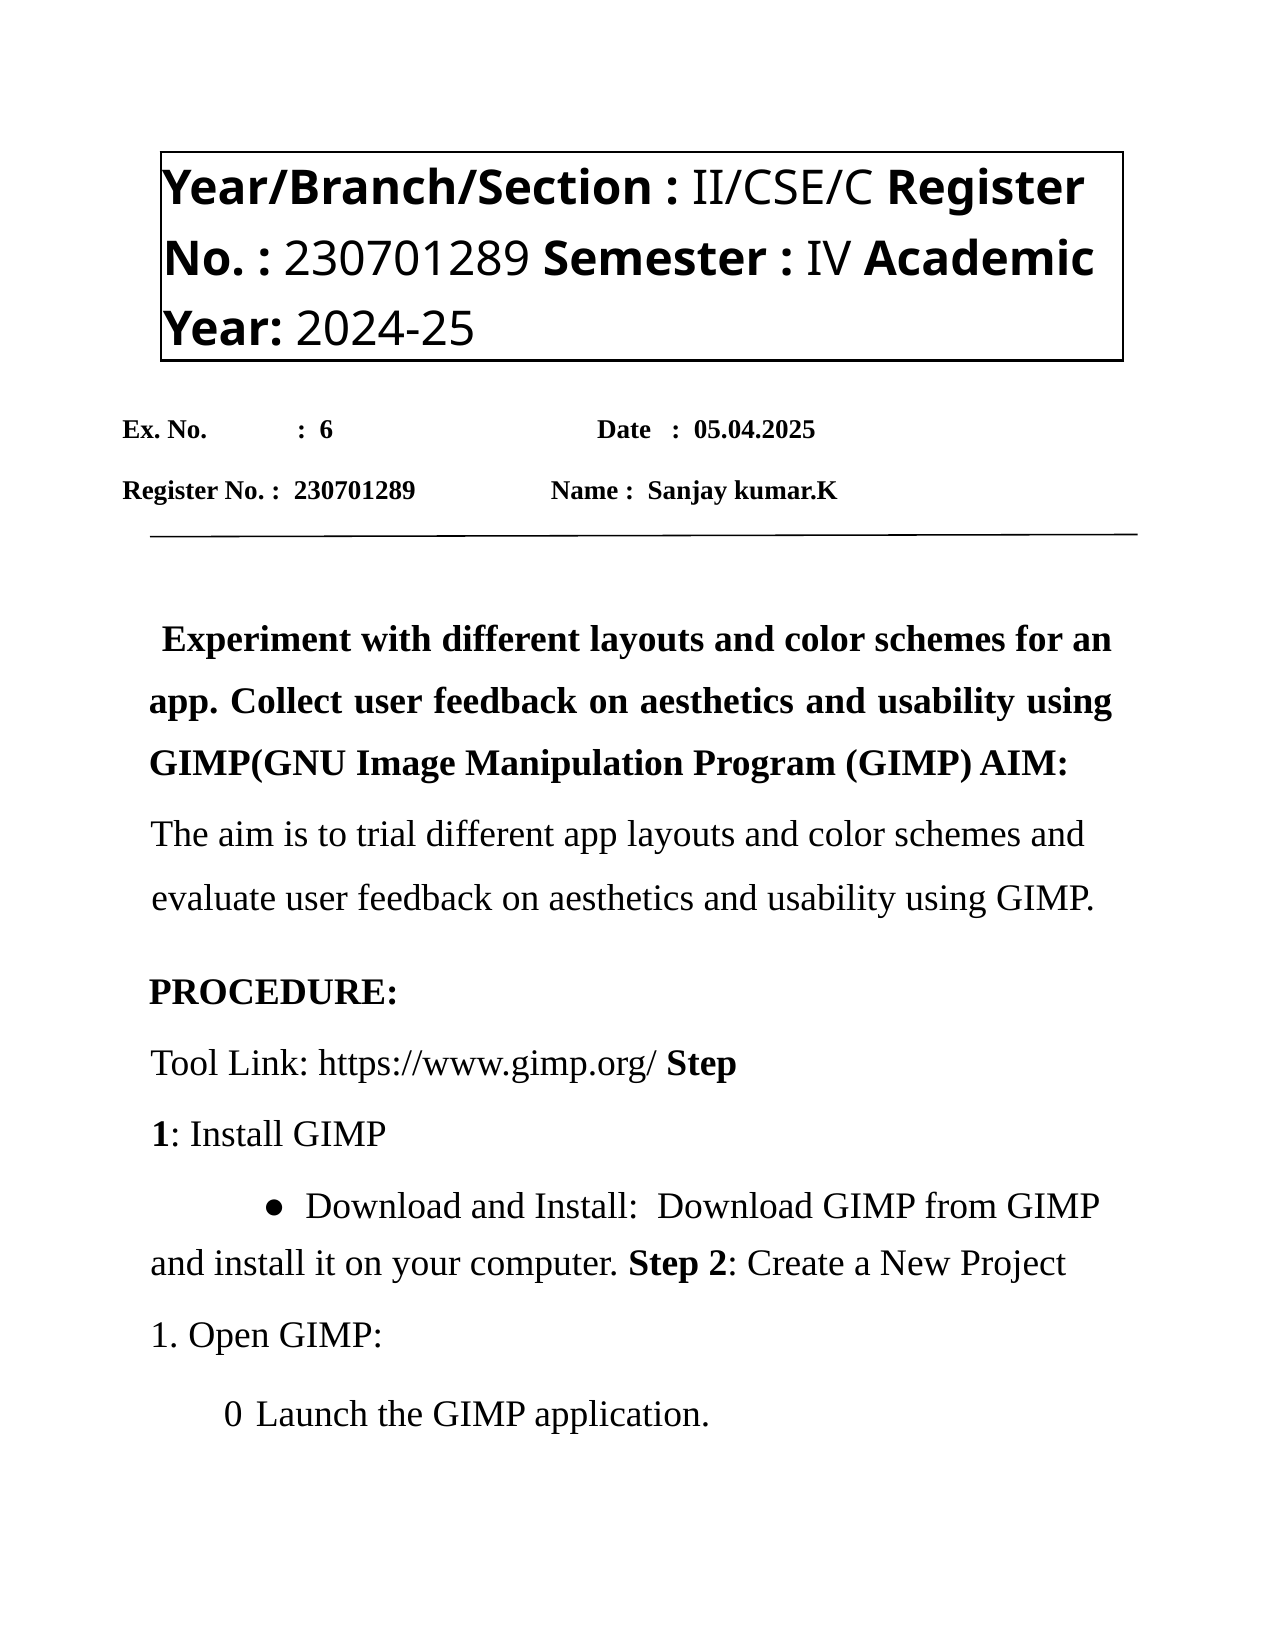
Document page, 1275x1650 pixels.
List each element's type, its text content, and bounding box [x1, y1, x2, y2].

text Tool Link: https://www.gimp.org/ Step 1: Install GIMP [150, 1040, 743, 1154]
text PROCEDURE: [148, 969, 1113, 1013]
text Experiment with different layouts and color schemes for an app. Collect user feedback on aesthetics and usability using GIMP(GNU Image Manipulation Program (GIMP) AIM: [148, 617, 1113, 784]
text The aim is to trial different app layouts and color schemes and evaluate user feedback on aesthetics and usability using GIMP. [150, 811, 1122, 918]
text Register No. : 230701289 Name : Sanjay kumar.K [122, 474, 1122, 505]
list Launch the GIMP application. [223, 1391, 1122, 1434]
text ● Download and Install: Download GIMP from GIMP and install it on your computer. Step 2: Create a New Project [150, 1183, 1105, 1284]
list Open GIMP: [150, 1313, 1122, 1356]
text Ex. No. : 6 Date : 05.04.2025 [122, 413, 1122, 444]
subtitle Year/Branch/Section : II/CSE/C Register No. : 230701289 Semester : IV Academic Year: 2024-25 [162, 153, 1122, 359]
